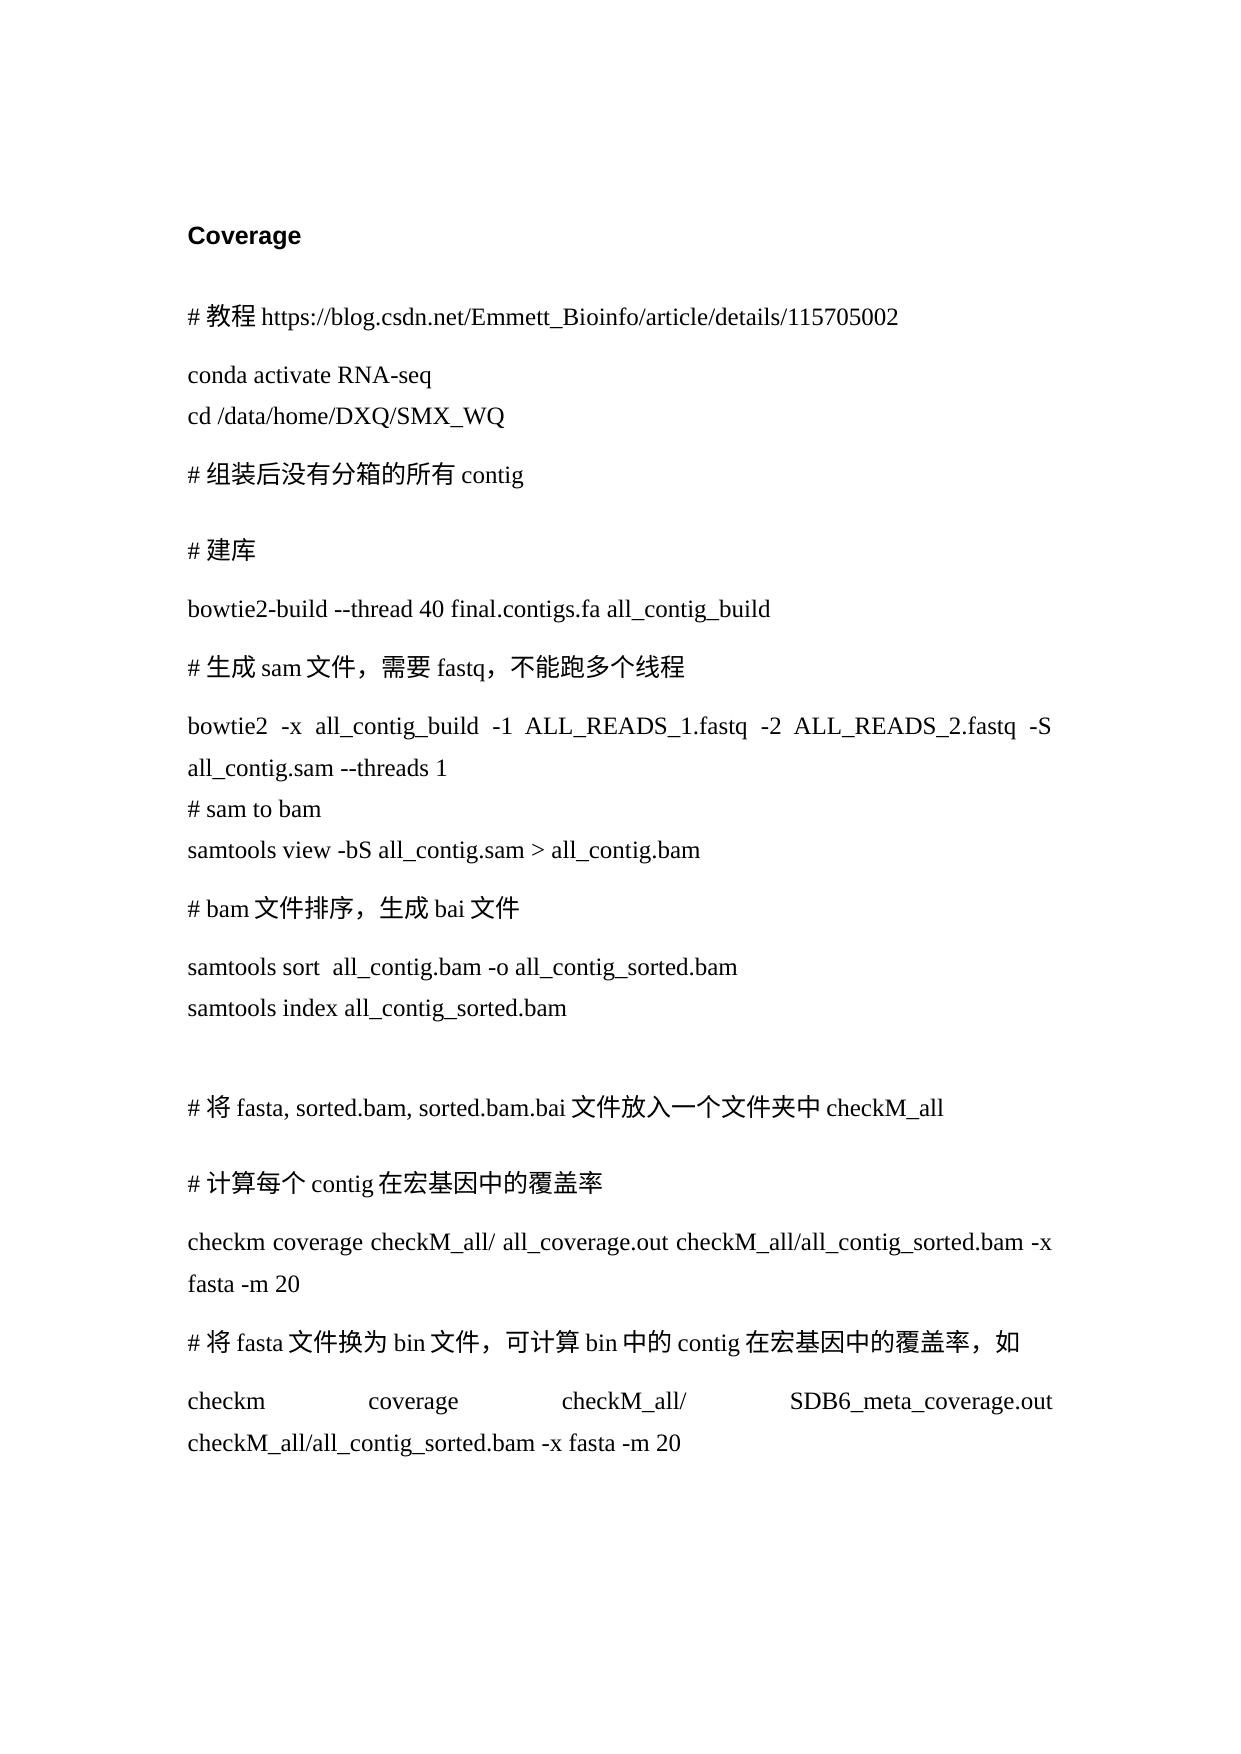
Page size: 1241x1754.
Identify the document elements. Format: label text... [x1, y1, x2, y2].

text # 教程https://blog.csdn.net/Emmett_Bioinfo/article/details/115705002 [187, 282, 1053, 347]
text # 建库 [187, 516, 1053, 581]
text checkm coverage checkM_all/ all_coverage.out checkM_all/all_contig_sorted.bam -x fasta -m 20 [187, 1225, 1053, 1299]
text samtools index all_contig_sorted.bam [187, 991, 1053, 1023]
text bowtie2 -x all_contig_build -1 ALL_READS_1.fastq -2 ALL_READS_2.fastq -S all_contig.sam --threads 1 [187, 709, 1053, 783]
text # 将fasta, sorted.bam, sorted.bam.bai文件放入一个文件夹中checkM_all [187, 1073, 1053, 1138]
text conda activate RNA-seq [187, 358, 1053, 391]
text cd /data/home/DXQ/SMX_WQ [187, 399, 1053, 432]
text samtools sort all_contig.bam -o all_contig_sorted.bam [187, 950, 1053, 982]
text bowtie2-build --thread 40 final.contigs.fa all_contig_build [187, 592, 1053, 624]
text # 将fasta文件换为bin文件，可计算bin中的contig在宏基因中的覆盖率，如 [187, 1308, 1053, 1373]
text # 组装后没有分箱的所有contig [187, 440, 1053, 505]
text samtools view -bS all_contig.sam > all_contig.bam [187, 833, 1053, 866]
text # 生成sam文件，需要fastq，不能跑多个线程 [187, 633, 1053, 698]
text # bam文件排序，生成bai文件 [187, 874, 1053, 939]
text # 计算每个contig在宏基因中的覆盖率 [187, 1149, 1053, 1214]
subtitle Coverage [187, 219, 1053, 252]
text # sam to bam [187, 792, 1053, 824]
text checkm coverage checkM_all/ SDB6_meta_coverage.out checkM_all/all_contig_sorted.bam -x fasta -m 20 [187, 1384, 1053, 1458]
